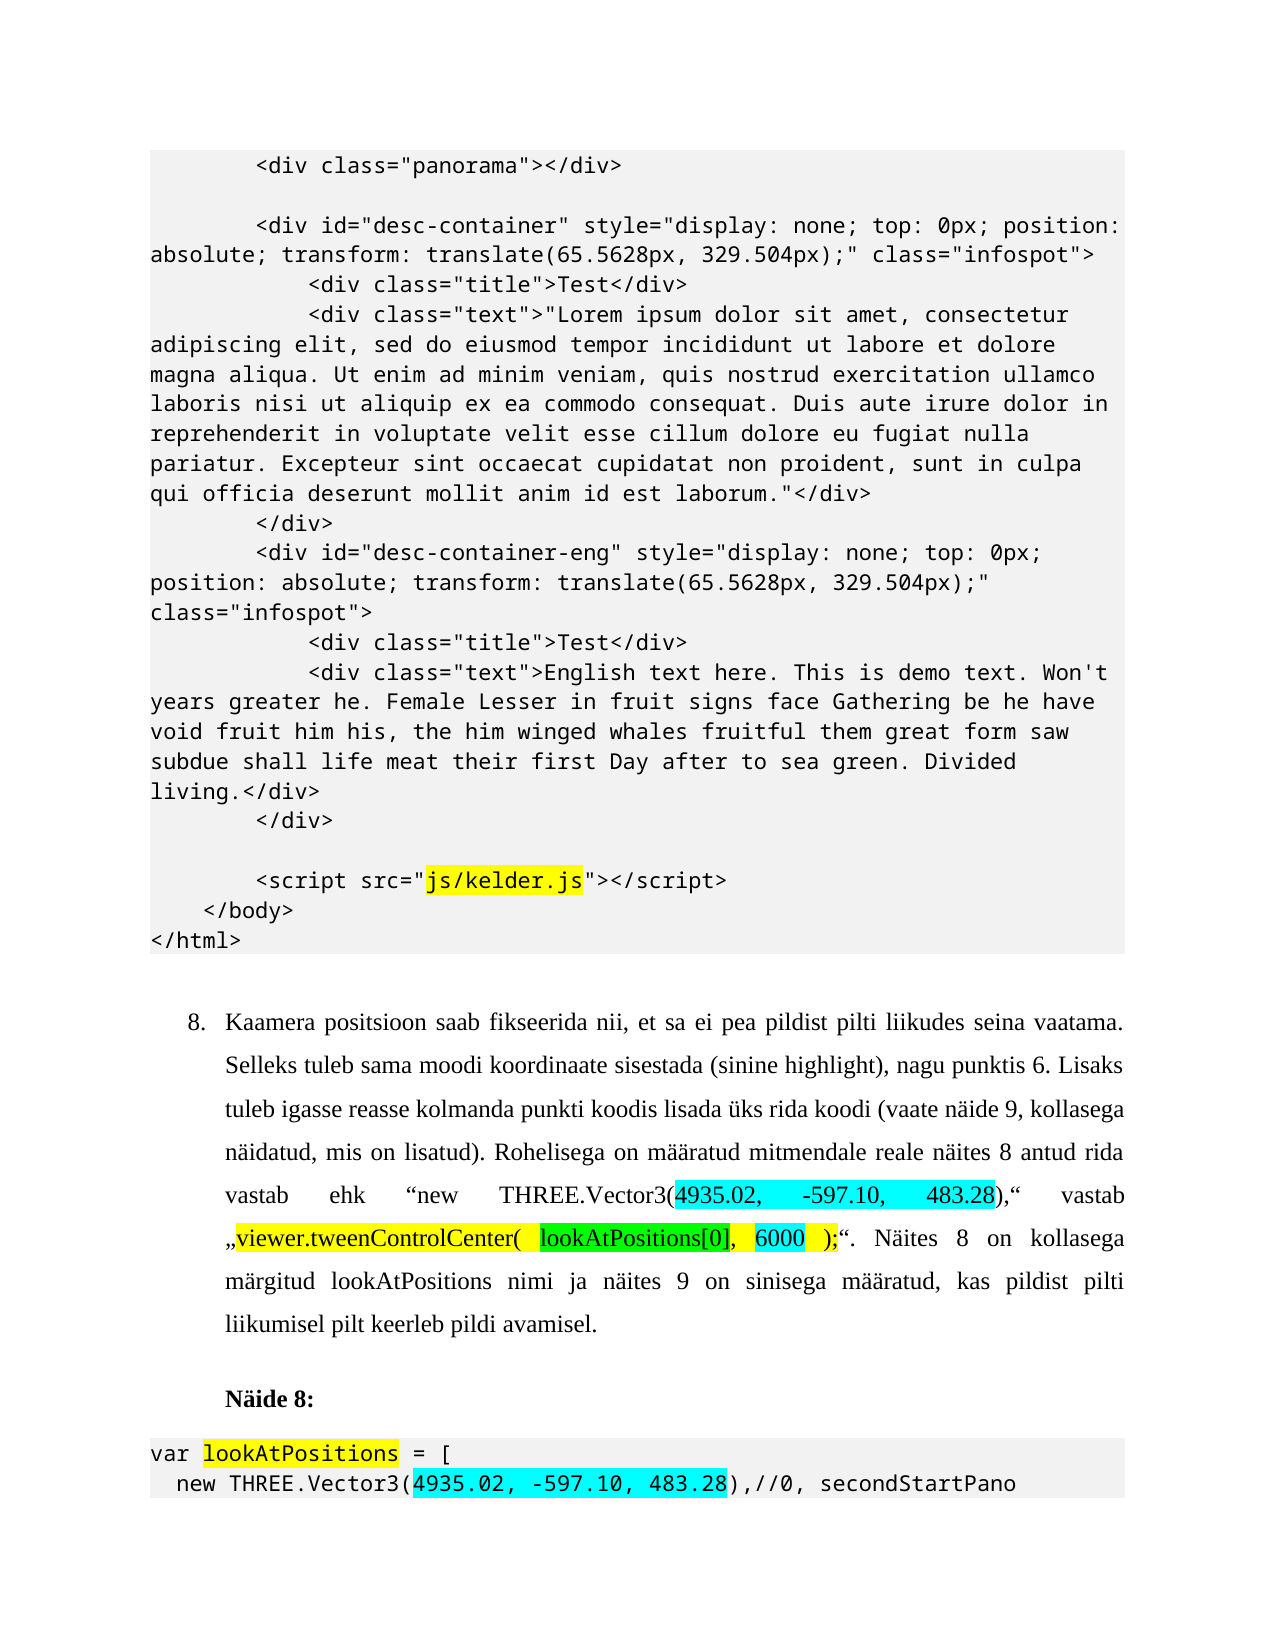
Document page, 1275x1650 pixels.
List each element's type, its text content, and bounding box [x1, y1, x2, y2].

text <script src="js/kelder.js"></script> [150, 865, 426, 895]
text <div id="desc-container-eng" style="display: none; top: 0px; position: absolute; transform: translate(65.5628px, 329.504px);" class="infospot"> [150, 537, 1125, 627]
text </div> [150, 507, 1125, 537]
text <script src="js/kelder.js"></script> [583, 865, 1125, 895]
text <div class="title">Test</div> [150, 269, 1125, 299]
text </div> [150, 805, 1125, 835]
text <div id="desc-container" style="display: none; top: 0px; position: absolute; transform: translate(65.5628px, 329.504px);" class="infospot"> [150, 209, 1125, 269]
text <div class="panorama"></div> [150, 150, 1125, 180]
text <div class="title">Test</div> [150, 627, 1125, 656]
text </body> [150, 895, 1125, 924]
text var lookAtPositions = [ [150, 1438, 1125, 1468]
text <div class="text">English text here. This is demo text. Won't years greater he. Female Lesser in fruit signs face Gathering be he have void fruit him his, the him winged whales fruitful them great form saw subdue shall life meat their first Day after to sea green. Divided living.</div> [150, 656, 1125, 805]
text </html> [150, 924, 1125, 954]
text <div class="text">"Lorem ipsum dolor sit amet, consectetur adipiscing elit, sed do eiusmod tempor incididunt ut labore et dolore magna aliqua. Ut enim ad minim veniam, quis nostrud exercitation ullamco laboris nisi ut aliquip ex ea commodo consequat. Duis aute irure dolor in reprehenderit in voluptate velit esse cillum dolore eu fugiat nulla pariatur. Excepteur sint occaecat cupidatat non proident, sunt in culpa qui officia deserunt mollit anim id est laborum."</div> [150, 299, 1125, 507]
list Kaamera positsioon saab fikseerida nii, et sa ei pea pildist pilti liikudes seina vaatama. Selleks tuleb sama moodi koordinaate sisestada (sinine highlight), nagu punktis 6. Lisaks tuleb igasse reasse kolmanda punkti koodis lisada üks rida koodi (vaate näide 9, kollasega näidatud, mis on lisatud). Rohelisega on määratud mitmendale reale näites 8 antud rida vastab ehk “new THREE.Vector3(4935.02, -597.10, 483.28),“ vastab „viewer.tweenControlCenter( lookAtPositions[0], 6000 );“. Näites 8 on kollasega märgitud lookAtPositions nimi ja näites 9 on sinisega määratud, kas pildist pilti liikumisel pilt keerleb pildi avamisel. [187, 1007, 1125, 1338]
list Näide 8: [225, 1384, 1125, 1413]
text new THREE.Vector3(4935.02, -597.10, 483.28),//0, secondStartPano [150, 1468, 413, 1498]
text new THREE.Vector3(4935.02, -597.10, 483.28),//0, secondStartPano [727, 1468, 1125, 1498]
